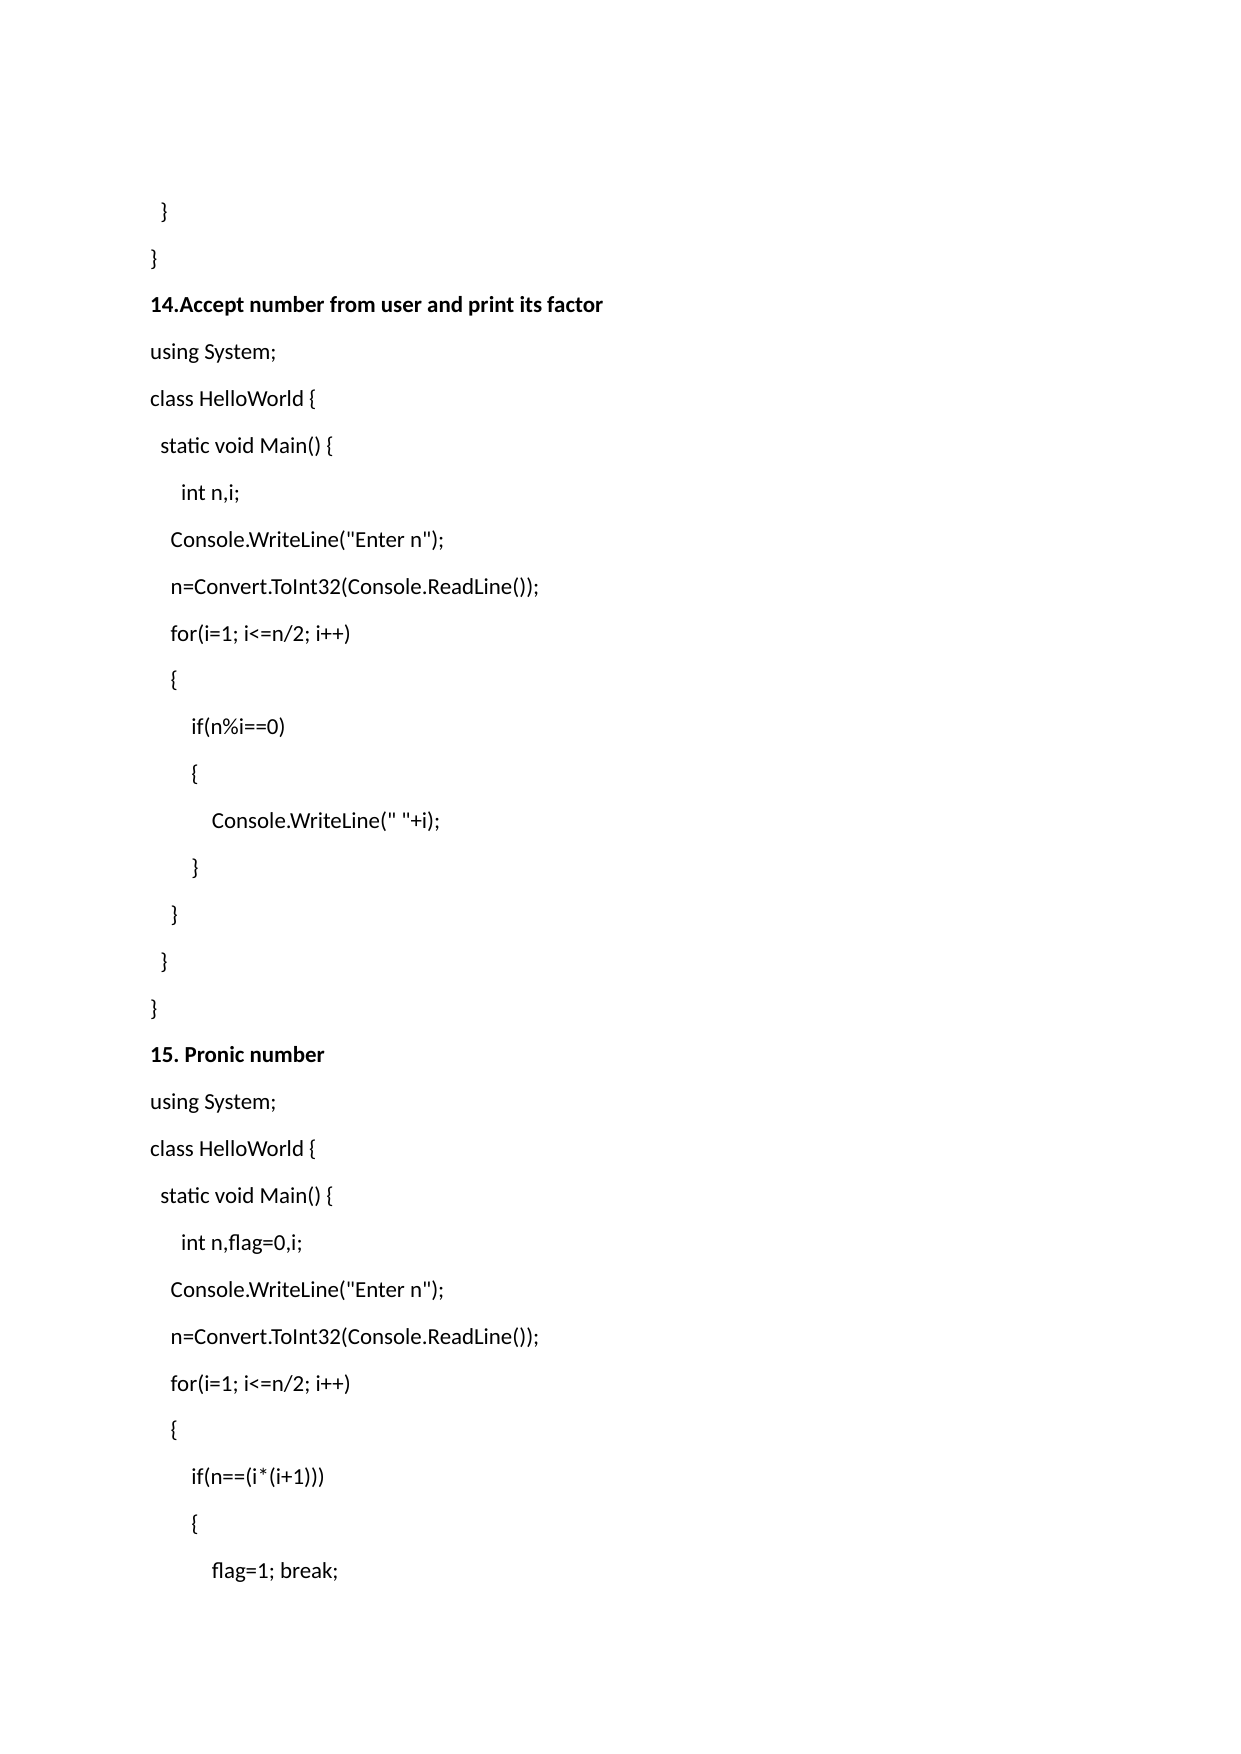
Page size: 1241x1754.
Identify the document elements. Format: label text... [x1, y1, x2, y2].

text Console.WriteLine("Enter n"); [150, 525, 1090, 553]
text } [150, 994, 1090, 1022]
text n=Convert.ToInt32(Console.ReadLine()); [150, 1322, 1090, 1350]
text } [150, 900, 1090, 928]
text flag=1; break; [150, 1556, 1090, 1584]
text 15. Pronic number [150, 1041, 1090, 1069]
text } [150, 853, 1090, 881]
text using System; [150, 337, 1090, 366]
text { [150, 1509, 1090, 1537]
text } [150, 197, 1090, 225]
text } [150, 947, 1090, 975]
text { [150, 666, 1090, 694]
text } [150, 244, 1090, 272]
text for(i=1; i<=n/2; i++) [150, 619, 1090, 647]
text n=Convert.ToInt32(Console.ReadLine()); [150, 572, 1090, 600]
text Console.WriteLine(" "+i); [150, 806, 1090, 834]
text { [150, 1416, 1090, 1444]
text class HelloWorld { [150, 384, 1090, 412]
text using System; [150, 1087, 1090, 1116]
text int n,flag=0,i; [150, 1228, 1090, 1256]
text int n,i; [150, 478, 1090, 506]
text for(i=1; i<=n/2; i++) [150, 1369, 1090, 1397]
text if(n%i==0) [150, 712, 1090, 741]
text static void Main() { [150, 1181, 1090, 1209]
text { [150, 759, 1090, 787]
text 14.Accept number from user and print its factor [150, 291, 1090, 319]
text Console.WriteLine("Enter n"); [150, 1275, 1090, 1303]
text if(n==(i*(i+1))) [150, 1462, 1090, 1491]
text static void Main() { [150, 431, 1090, 459]
text class HelloWorld { [150, 1134, 1090, 1162]
